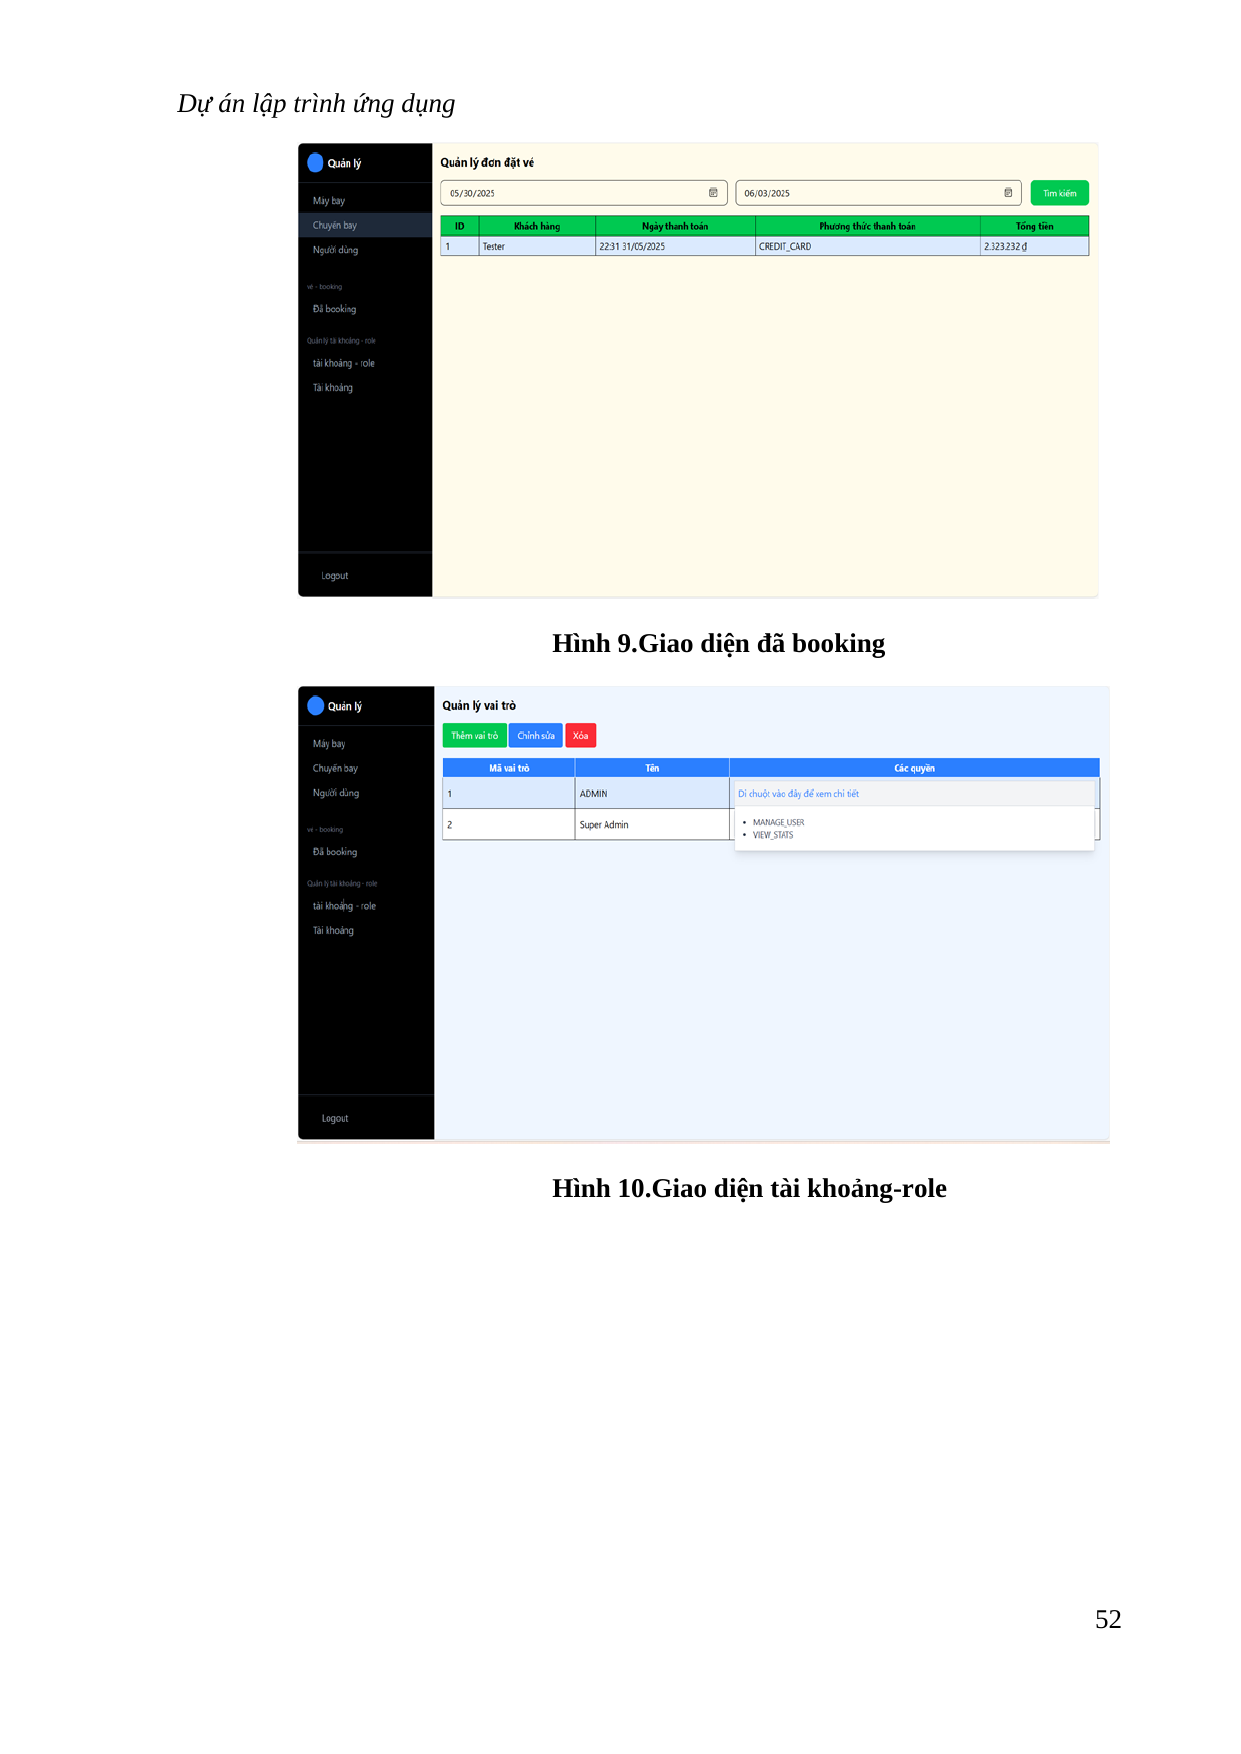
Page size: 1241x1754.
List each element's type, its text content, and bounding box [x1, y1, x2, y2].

text Hình 10.Giao diện tài khoảng-role [252, 1172, 1122, 1203]
picture [297, 686, 1110, 1144]
picture [297, 142, 1099, 599]
text Hình 9.Giao diện đã booking [252, 627, 1122, 658]
